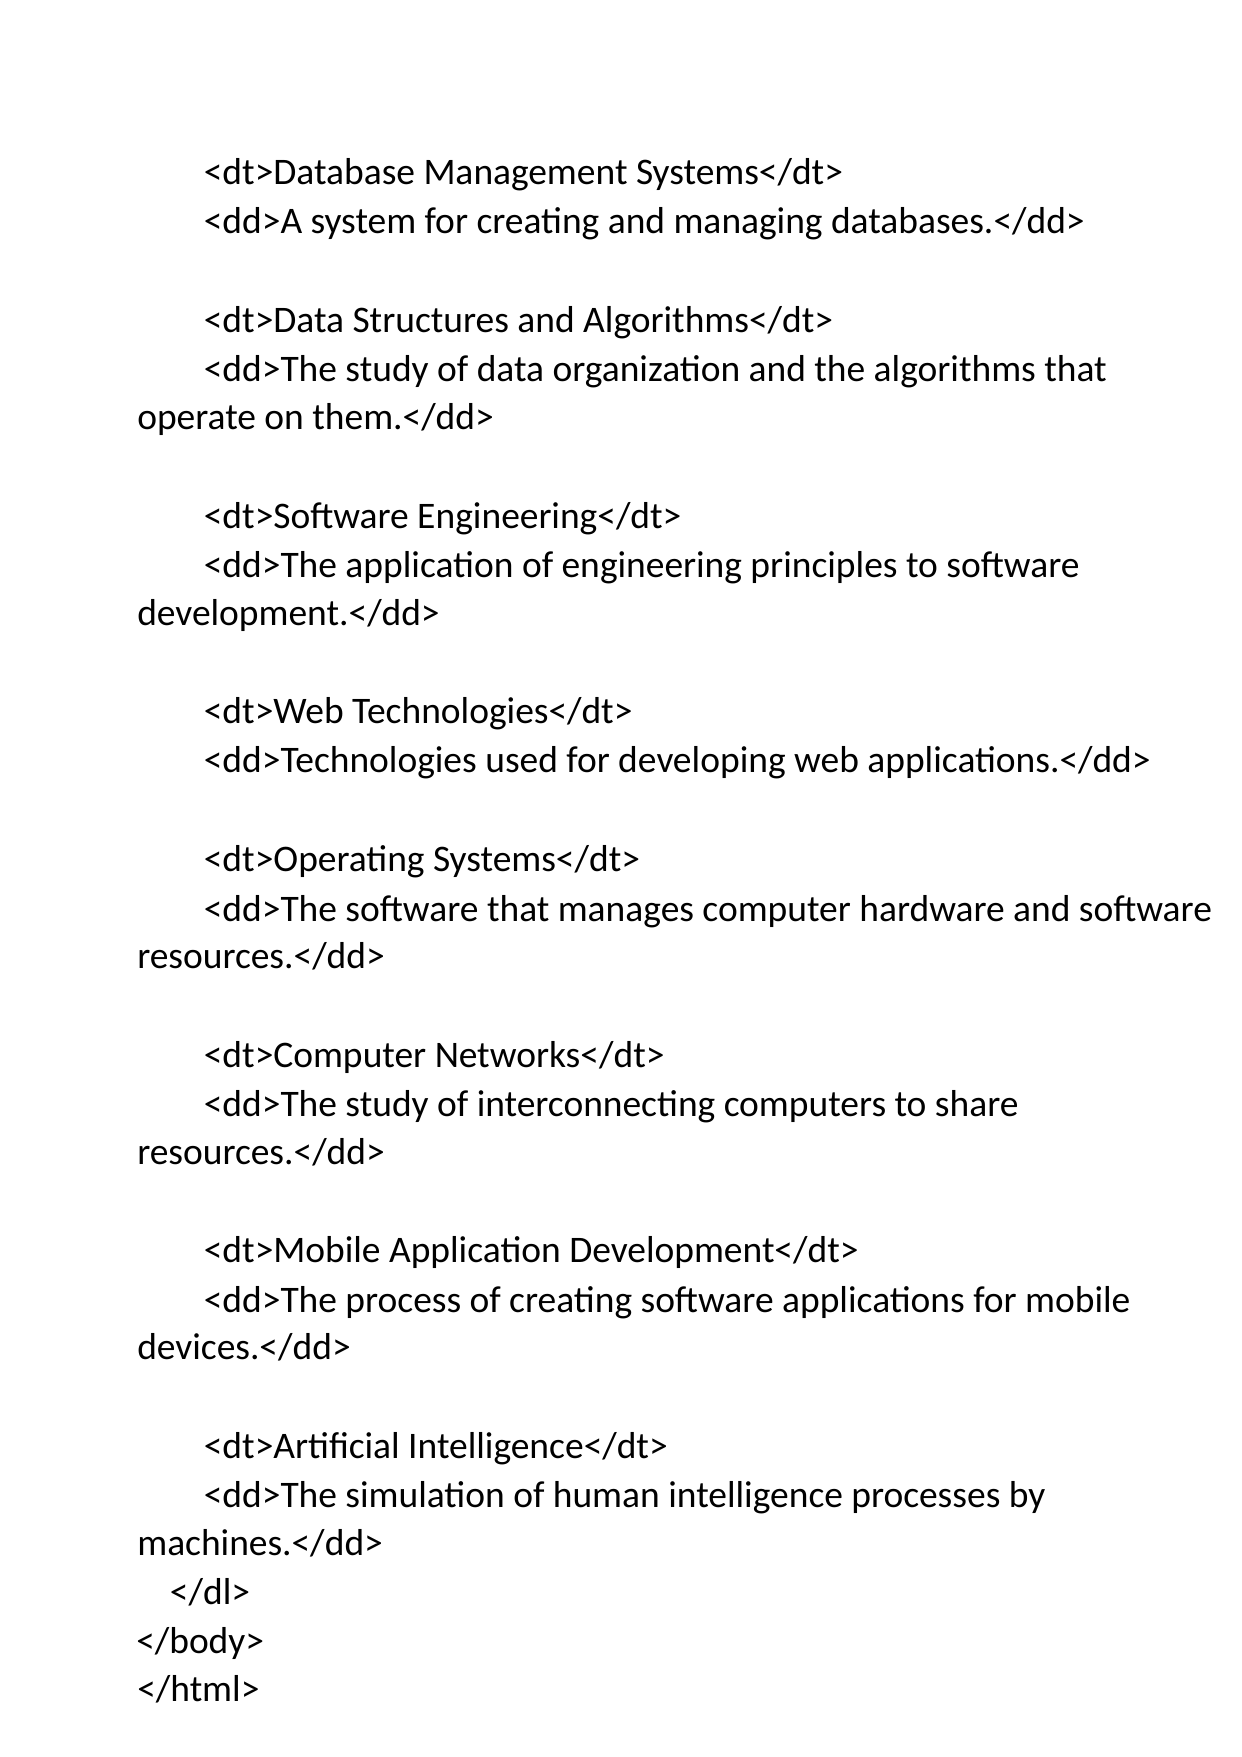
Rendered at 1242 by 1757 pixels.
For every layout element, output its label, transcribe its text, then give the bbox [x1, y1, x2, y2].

text <dd>The process of creating software applications for mobile devices.</dd> [136, 1276, 1217, 1369]
text <dt>Database Management Systems</dt> [136, 148, 1217, 194]
text <dd>The study of data organization and the algorithms that operate on them.</dd> [136, 345, 1217, 439]
text <dt>Artificial Intelligence</dt> [136, 1422, 1217, 1468]
text <dd>The simulation of human intelligence processes by machines.</dd> [136, 1471, 1217, 1565]
text </body> </html> [136, 1617, 390, 1711]
text </dl> [136, 1568, 1217, 1614]
text <dt>Software Engineering</dt> [136, 492, 1217, 537]
text <dd>The study of interconnecting computers to share resources.</dd> [136, 1080, 1217, 1173]
text <dt>Operating Systems</dt> [136, 835, 1217, 881]
text <dt>Mobile Application Development</dt> [136, 1226, 1217, 1272]
text <dd>The software that manages computer hardware and software resources.</dd> [136, 884, 1217, 978]
text <dt>Web Technologies</dt> [136, 687, 1217, 733]
text <dt>Computer Networks</dt> [136, 1031, 1217, 1077]
text <dd>Technologies used for developing web applications.</dd> [136, 736, 1217, 782]
text <dd>A system for creating and managing databases.</dd> [136, 197, 1217, 243]
text <dt>Data Structures and Algorithms</dt> [136, 296, 1217, 342]
text <dd>The application of engineering principles to software development.</dd> [136, 541, 1217, 634]
